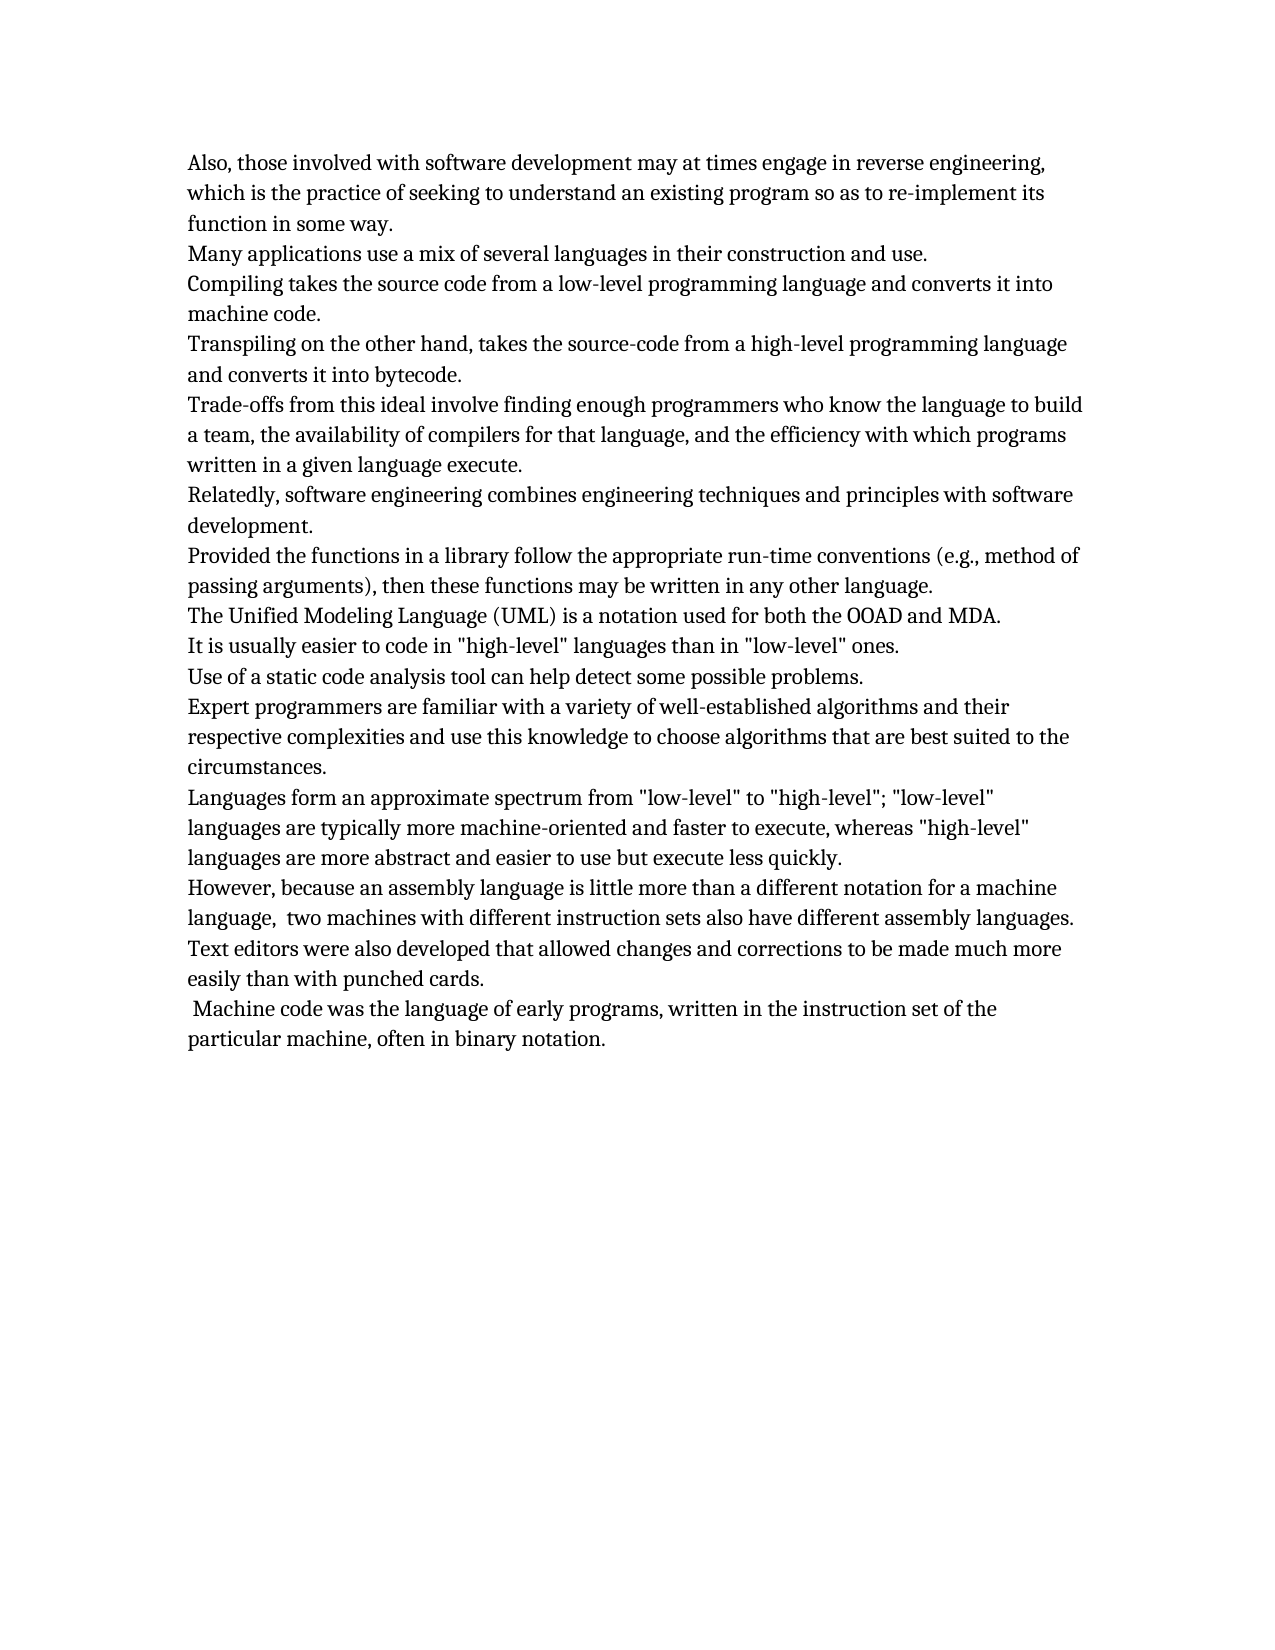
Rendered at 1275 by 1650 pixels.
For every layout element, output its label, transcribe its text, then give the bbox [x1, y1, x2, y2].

text Also, those involved with software development may at times engage in reverse engineering, which is the practice of seeking to understand an existing program so as to re-implement its function in some way. Many applications use a mix of several languages in their construction and use. Compiling takes the source code from a low-level programming language and converts it into machine code. Transpiling on the other hand, takes the source-code from a high-level programming language and converts it into bytecode. Trade-offs from this ideal involve finding enough programmers who know the language to build a team, the availability of compilers for that language, and the efficiency with which programs written in a given language execute. Relatedly, software engineering combines engineering techniques and principles with software development. Provided the functions in a library follow the appropriate run-time conventions (e.g., method of passing arguments), then these functions may be written in any other language. The Unified Modeling Language (UML) is a notation used for both the OOAD and MDA. It is usually easier to code in "high-level" languages than in "low-level" ones. Use of a static code analysis tool can help detect some possible problems. Expert programmers are familiar with a variety of well-established algorithms and their respective complexities and use this knowledge to choose algorithms that are best suited to the circumstances. Languages form an approximate spectrum from "low-level" to "high-level"; "low-level" languages are typically more machine-oriented and faster to execute, whereas "high-level" languages are more abstract and easier to use but execute less quickly. However, because an assembly language is little more than a different notation for a machine language, two machines with different instruction sets also have different assembly languages. Text editors were also developed that allowed changes and corrections to be made much more easily than with punched cards. Machine code was the language of early programs, written in the instruction set of the particular machine, often in binary notation. [187, 150, 1087, 1052]
